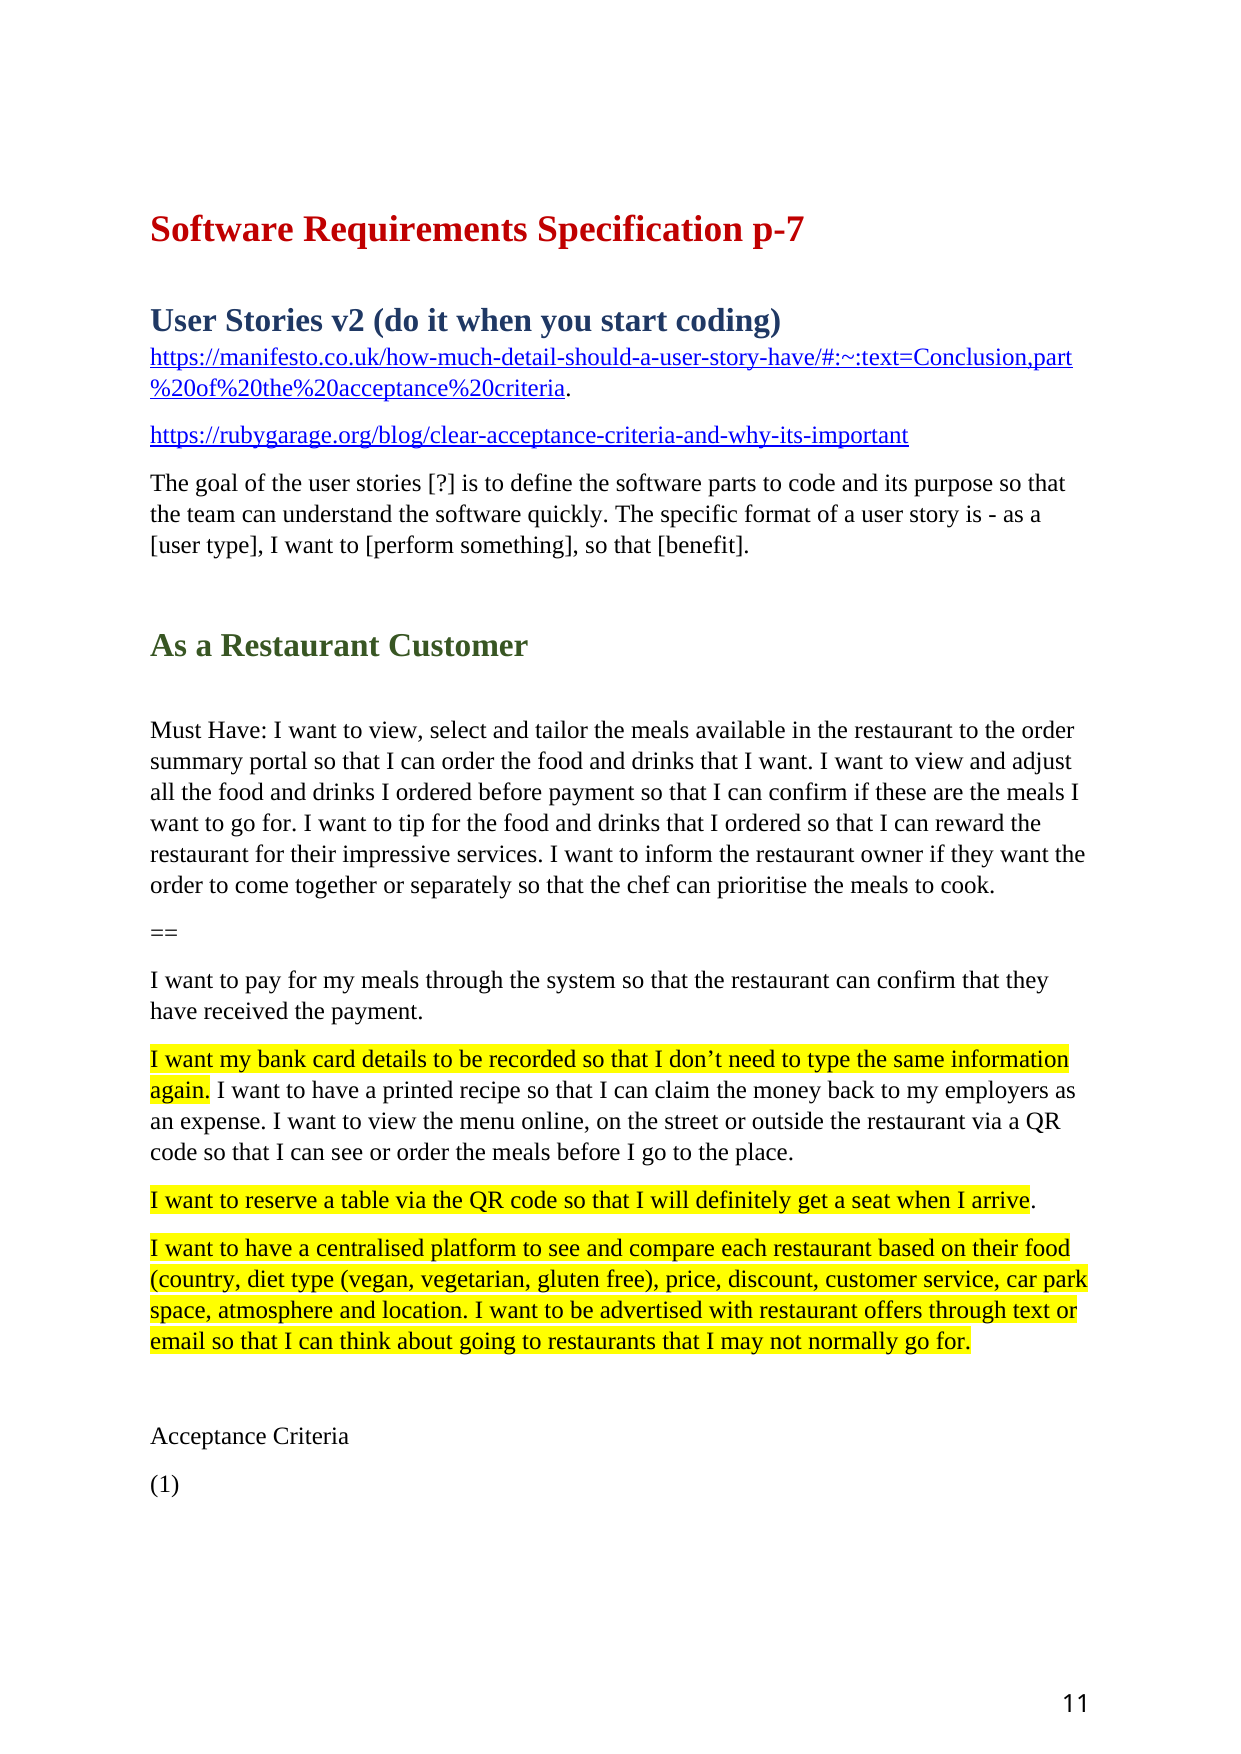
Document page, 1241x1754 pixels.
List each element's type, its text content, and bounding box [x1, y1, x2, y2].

text https://manifesto.co.uk/how-much-detail-should-a-user-story-have/#:~:text=Conclusion,part%20of%20the%20acceptance%20criteria. [150, 342, 1090, 401]
text Acceptance Criteria [150, 1421, 1090, 1450]
text I want to have a centralised platform to see and compare each restaurant based on their food (country, diet type (vegan, vegetarian, gluten free), price, discount, customer service, car park space, atmosphere and location. I want to be advertised with restaurant offers through text or email so that I can think about going to restaurants that I may not normally go for. [150, 1233, 1090, 1354]
text https://rubygarage.org/blog/clear-acceptance-criteria-and-why-its-important [150, 420, 1090, 449]
text (1) [150, 1469, 1090, 1498]
text I want my bank card details to be recorded so that I don’t need to type the same information again. I want to have a printed recipe so that I can claim the money back to my employers as an expense. I want to view the menu online, on the street or outside the restaurant via a QR code so that I can see or order the meals before I go to the place. [150, 1044, 1090, 1166]
subtitle Software Requirements Specification p-7 [150, 206, 1090, 249]
text The goal of the user stories [?] is to define the software parts to code and its purpose so that the team can understand the software quickly. The specific format of a user story is - as a [user type], I want to [perform something], so that [benefit]. [150, 468, 1090, 559]
text == [150, 918, 1090, 946]
text I want to pay for my meals through the system so that the restaurant can confirm that they have received the payment. [150, 965, 1090, 1025]
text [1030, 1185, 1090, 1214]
text Must Have: I want to view, select and tailor the meals available in the restaurant to the order summary portal so that I can order the food and drinks that I want. I want to view and adjust all the food and drinks I ordered before payment so that I can confirm if these are the meals I want to go for. I want to tip for the food and drinks that I ordered so that I can reward the restaurant for their impressive services. I want to inform the restaurant owner if they want the order to come together or separately so that the chef can prioritise the meals to cook. [150, 715, 1090, 899]
subtitle User Stories v2 (do it when you start coding) [150, 300, 1090, 339]
subtitle As a Restaurant Customer [150, 626, 1090, 664]
